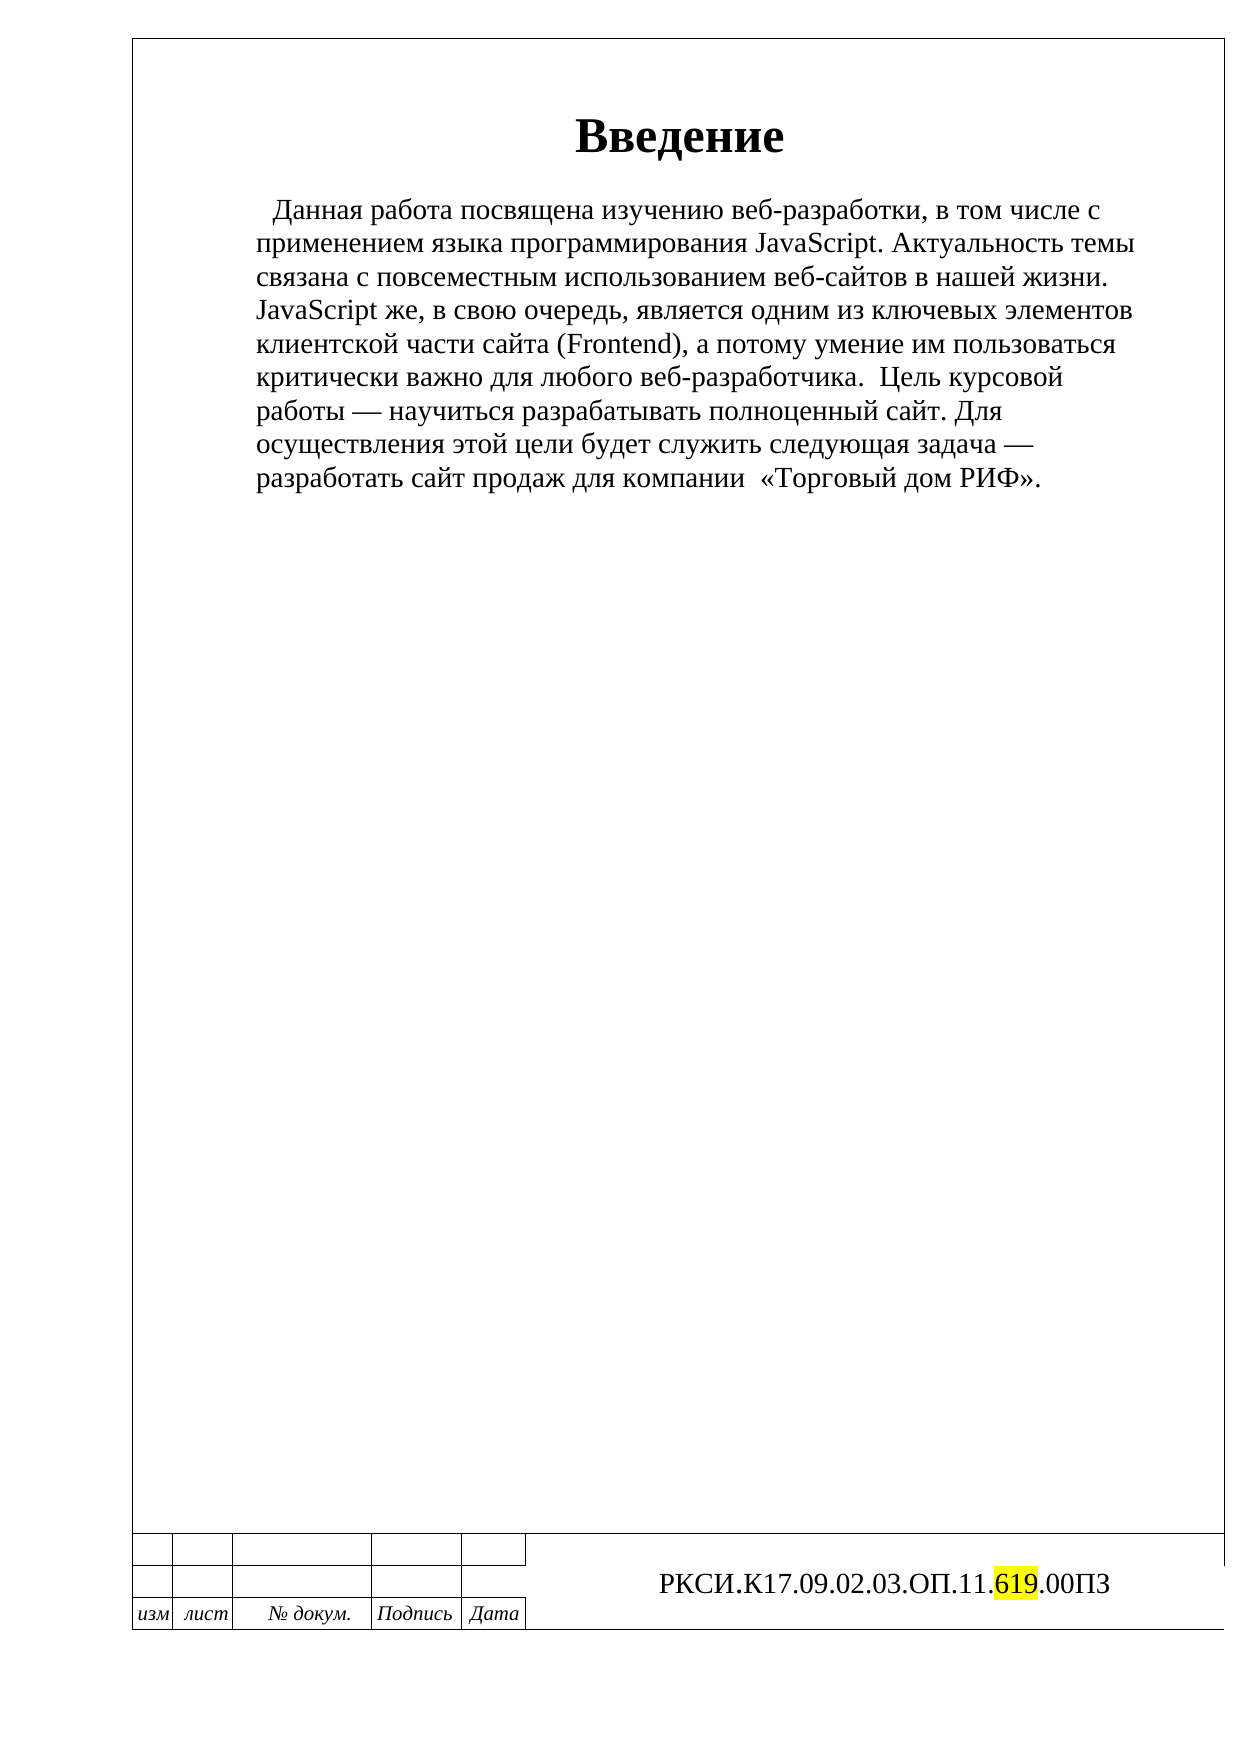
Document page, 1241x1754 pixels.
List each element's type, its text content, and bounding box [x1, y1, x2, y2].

table_cell [372, 1566, 461, 1597]
table_header Введение Данная работа посвящена изучению веб-разработки, в том числе с применением языка программирования JavaScript. Актуальность темы связана с повсеместным использованием веб-сайтов в нашей жизни. JavaScript же, в свою очередь, является одним из ключевых элементов клиентской части сайта (Frontend), а потому умение им пользоваться критически важно для любого веб-разработчика. Цель курсовой работы — научиться разрабатывать полноценный сайт. Для осуществления этой цели будет служить следующая задача — разработать сайт продаж для компании «Торговый дом РИФ». [133, 39, 1224, 1533]
table_cell лист [173, 1598, 232, 1629]
table_cell [173, 1534, 232, 1565]
table_cell [462, 1566, 526, 1597]
table_cell [173, 1566, 232, 1597]
table_cell изм [133, 1598, 172, 1629]
table_cell Подпись [372, 1598, 461, 1629]
table_cell [233, 1534, 371, 1565]
table_cell РКСИ.К17.09.02.03.ОП.11.619.00ПЗ [526, 1534, 1224, 1629]
table_cell [462, 1534, 525, 1565]
table_cell [233, 1566, 371, 1597]
table_cell [372, 1534, 461, 1565]
table_cell [133, 1534, 172, 1565]
table_cell Дата [462, 1598, 525, 1629]
table_cell [133, 1566, 172, 1597]
table_cell № докум. [233, 1598, 371, 1629]
